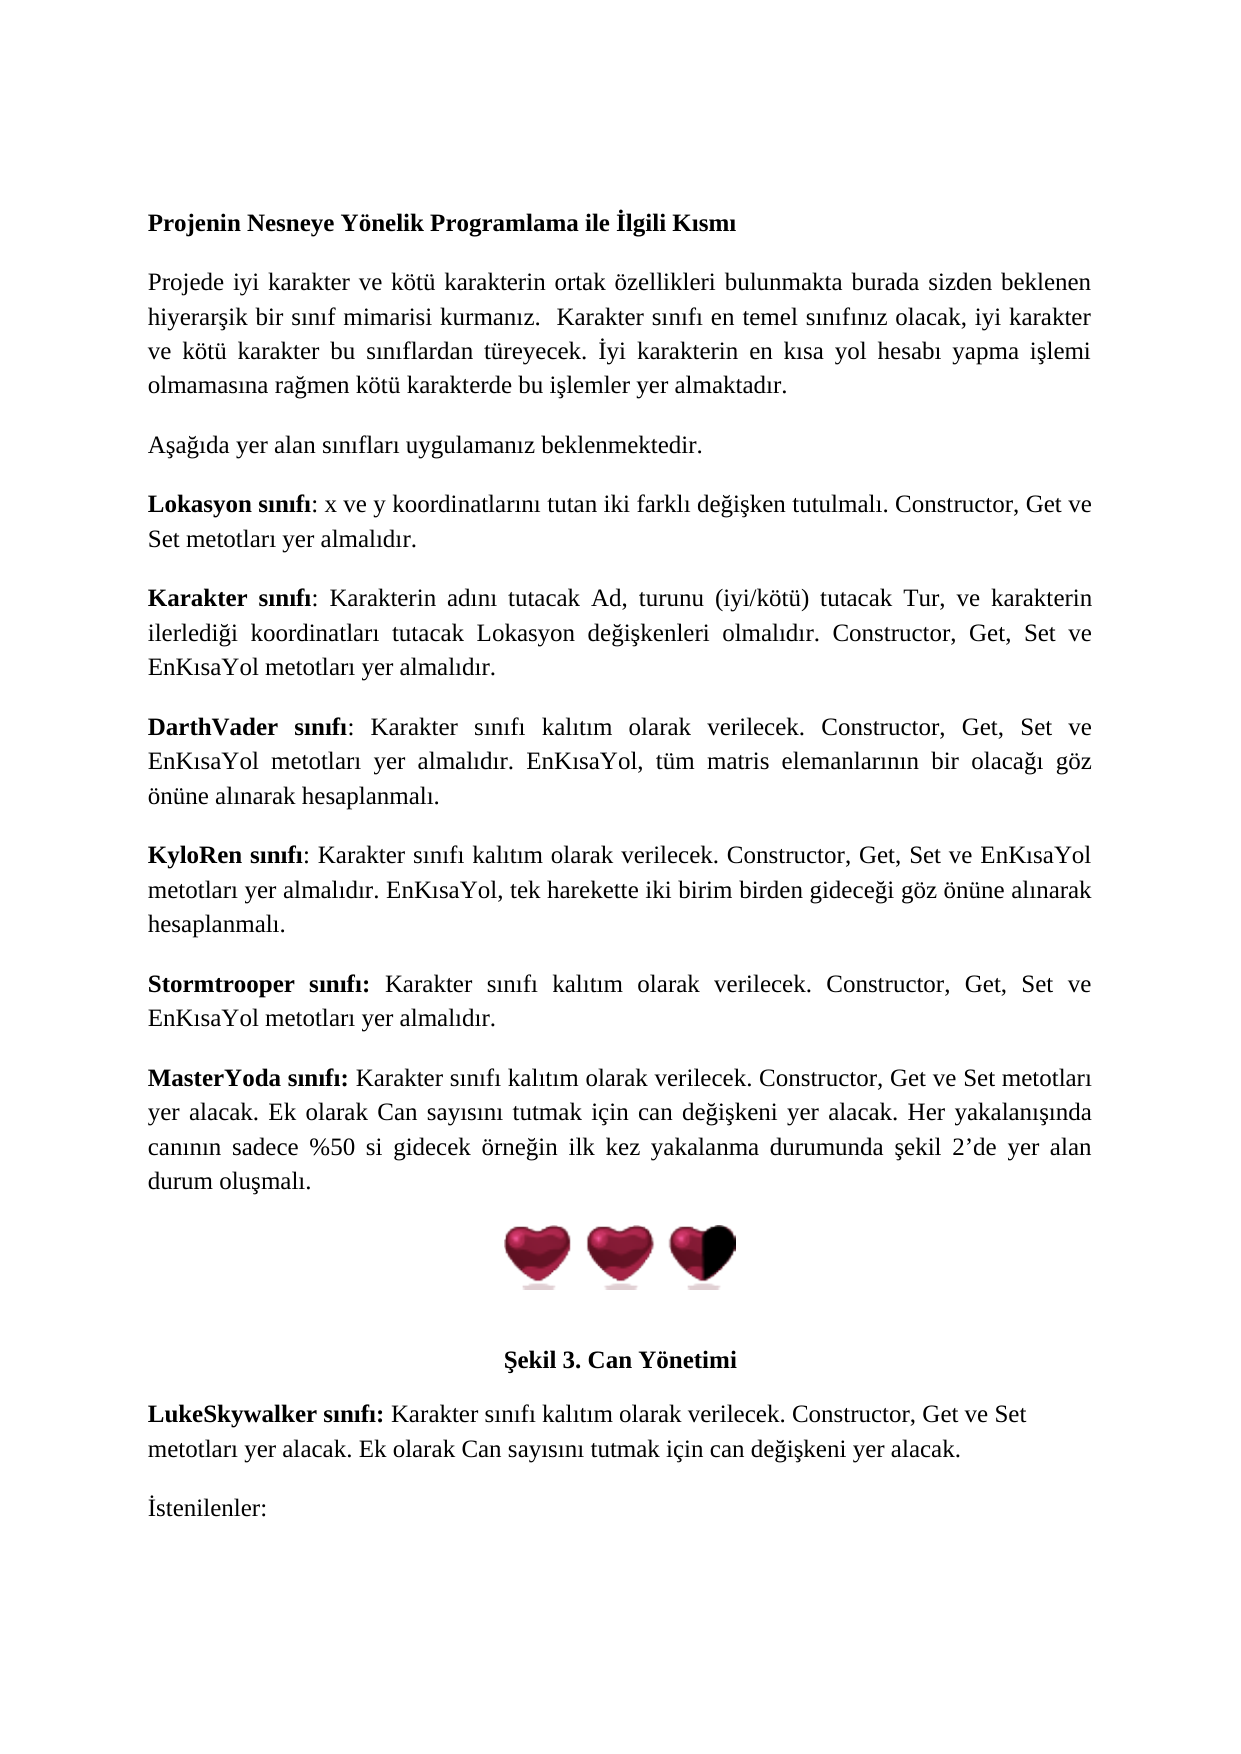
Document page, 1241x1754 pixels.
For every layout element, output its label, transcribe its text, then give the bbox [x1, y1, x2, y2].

text Aşağıda yer alan sınıfları uygulamanız beklenmektedir. [148, 430, 1093, 459]
text İstenilenler: [148, 1493, 1093, 1522]
text Projenin Nesneye Yönelik Programlama ile İlgili Kısmı [148, 208, 1093, 236]
text LukeSkywalker sınıfı: Karakter sınıfı kalıtım olarak verilecek. Constructor, Get ve Set metotları yer alacak. Ek olarak Can sayısını tutmak için can değişkeni yer alacak. [148, 1399, 1093, 1462]
text MasterYoda sınıfı: Karakter sınıfı kalıtım olarak verilecek. Constructor, Get ve Set metotları yer alacak. Ek olarak Can sayısını tutmak için can değişkeni yer alacak. Her yakalanışında canının sadece %50 si gidecek örneğin ilk kez yakalanma durumunda şekil 2’de yer alan durum oluşmalı. [148, 1063, 1093, 1195]
text Şekil 3. Can Yönetimi [148, 1345, 1093, 1374]
text Stormtrooper sınıfı: Karakter sınıfı kalıtım olarak verilecek. Constructor, Get, Set ve EnKısaYol metotları yer almalıdır. [148, 969, 1093, 1032]
text DarthVader sınıfı: Karakter sınıfı kalıtım olarak verilecek. Constructor, Get, Set ve EnKısaYol metotları yer almalıdır. EnKısaYol, tüm matris elemanlarının bir olacağı göz önüne alınarak hesaplanmalı. [148, 712, 1093, 809]
text KyloRen sınıfı: Karakter sınıfı kalıtım olarak verilecek. Constructor, Get, Set ve EnKısaYol metotları yer almalıdır. EnKısaYol, tek harekette iki birim birden gideceği göz önüne alınarak hesaplanmalı. [148, 840, 1093, 938]
text Lokasyon sınıfı: x ve y koordinatlarını tutan iki farklı değişken tutulmalı. Constructor, Get ve Set metotları yer almalıdır. [148, 489, 1093, 553]
text Karakter sınıfı: Karakterin adını tutacak Ad, turunu (iyi/kötü) tutacak Tur, ve karakterin ilerlediği koordinatları tutacak Lokasyon değişkenleri olmalıdır. Constructor, Get, Set ve EnKısaYol metotları yer almalıdır. [148, 583, 1093, 681]
picture [504, 1225, 736, 1290]
text Projede iyi karakter ve kötü karakterin ortak özellikleri bulunmakta burada sizden beklenen hiyerarşik bir sınıf mimarisi kurmanız. Karakter sınıfı en temel sınıfınız olacak, iyi karakter ve kötü karakter bu sınıflardan türeyecek. İyi karakterin en kısa yol hesabı yapma işlemi olmamasına rağmen kötü karakterde bu işlemler yer almaktadır. [148, 267, 1093, 399]
